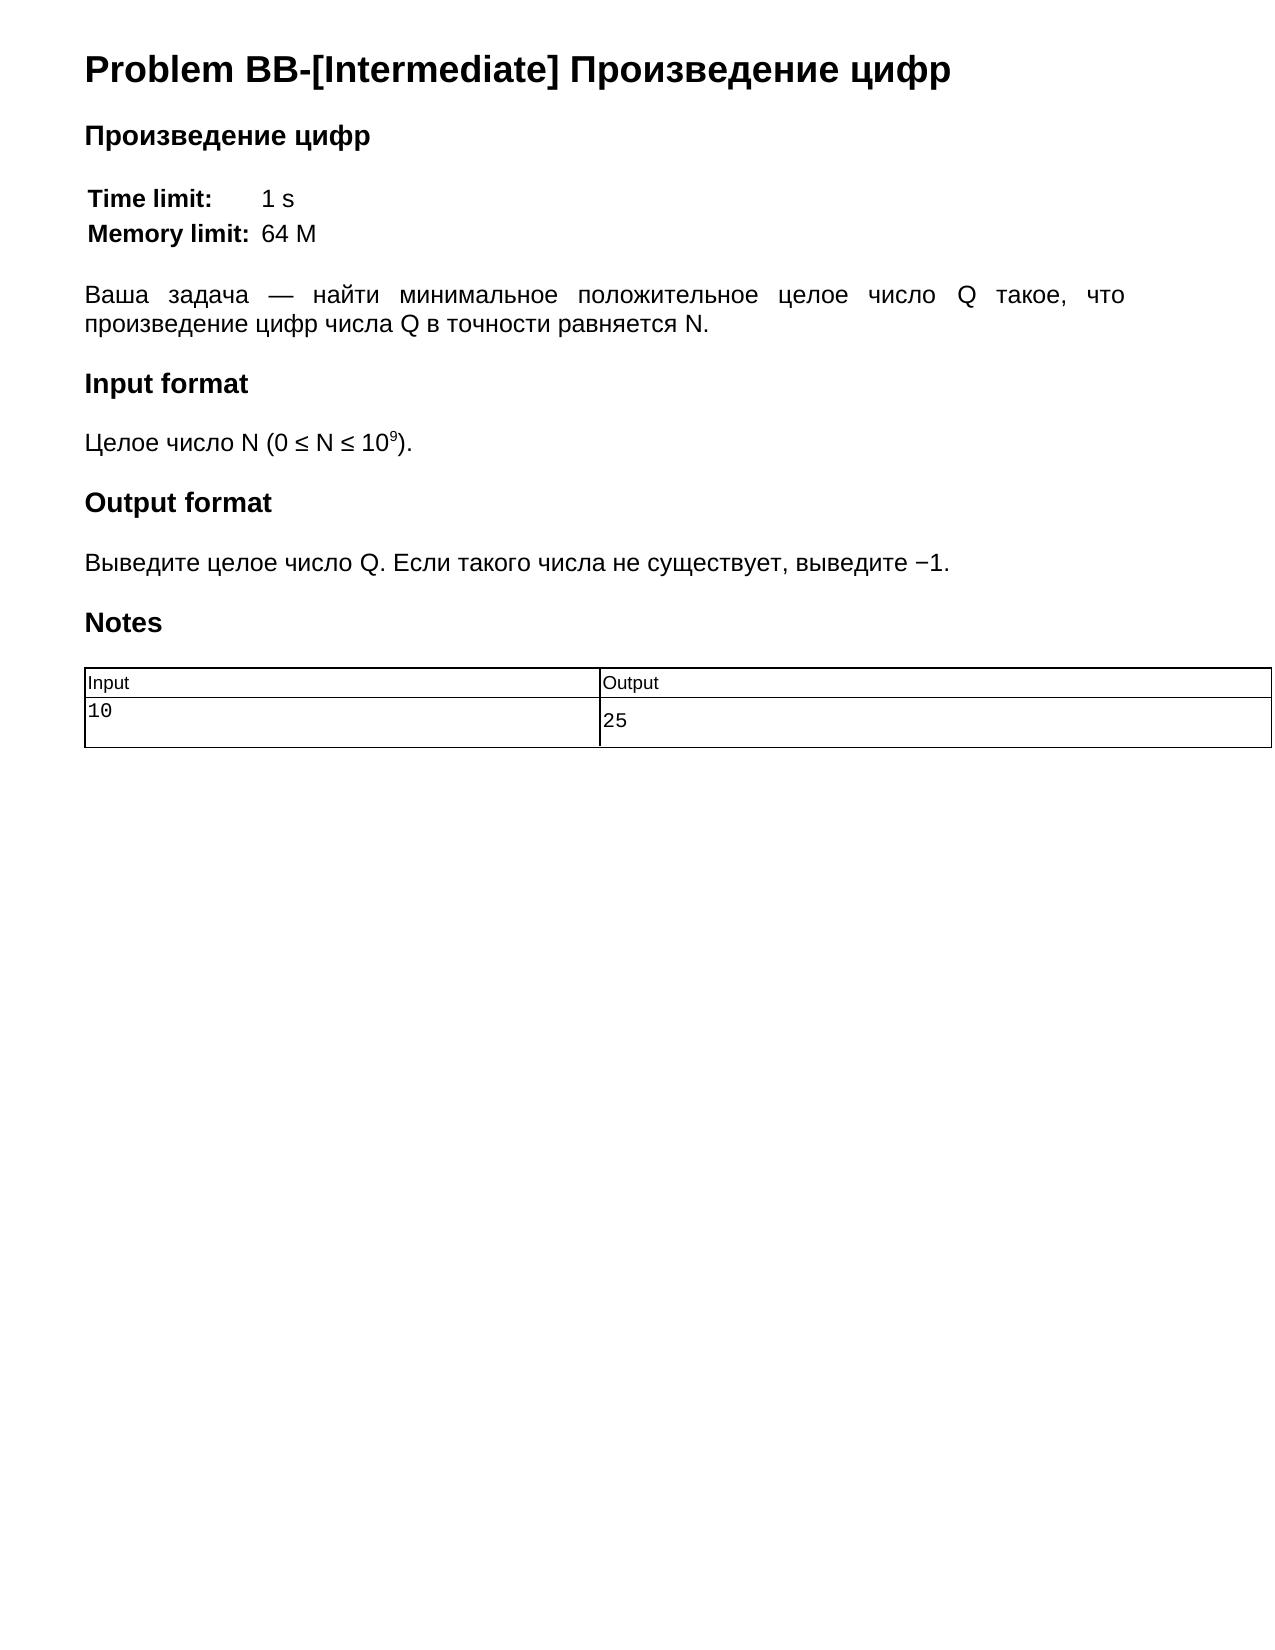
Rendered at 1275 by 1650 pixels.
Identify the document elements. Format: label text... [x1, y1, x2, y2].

table_cell 25 [601, 698, 1271, 746]
list Problem BB-[Intermediate] Произведение цифр [84, 47, 1125, 90]
table_header Time limit: [84, 181, 258, 216]
table_cell 64 M [258, 216, 324, 251]
list Input format [84, 367, 1125, 399]
list Output format [84, 486, 1125, 518]
table_header Input [86, 669, 599, 696]
text Ваша задача — найти минимальное положительное целое число Q такое, что произведение цифр числа Q в точности равняется N. [84, 280, 1125, 337]
table_cell 10 [86, 698, 599, 746]
list Notes [84, 606, 1125, 638]
text Выведите целое число Q. Если такого числа не существует, выведите −1. [84, 548, 1125, 576]
list Произведение цифр [84, 119, 1125, 152]
table_cell Memory limit: [84, 216, 258, 251]
table_header 1 s [258, 181, 324, 216]
text Целое число N (0 ≤ N ≤ 109). [84, 428, 1125, 457]
table_header Output [601, 669, 1271, 696]
